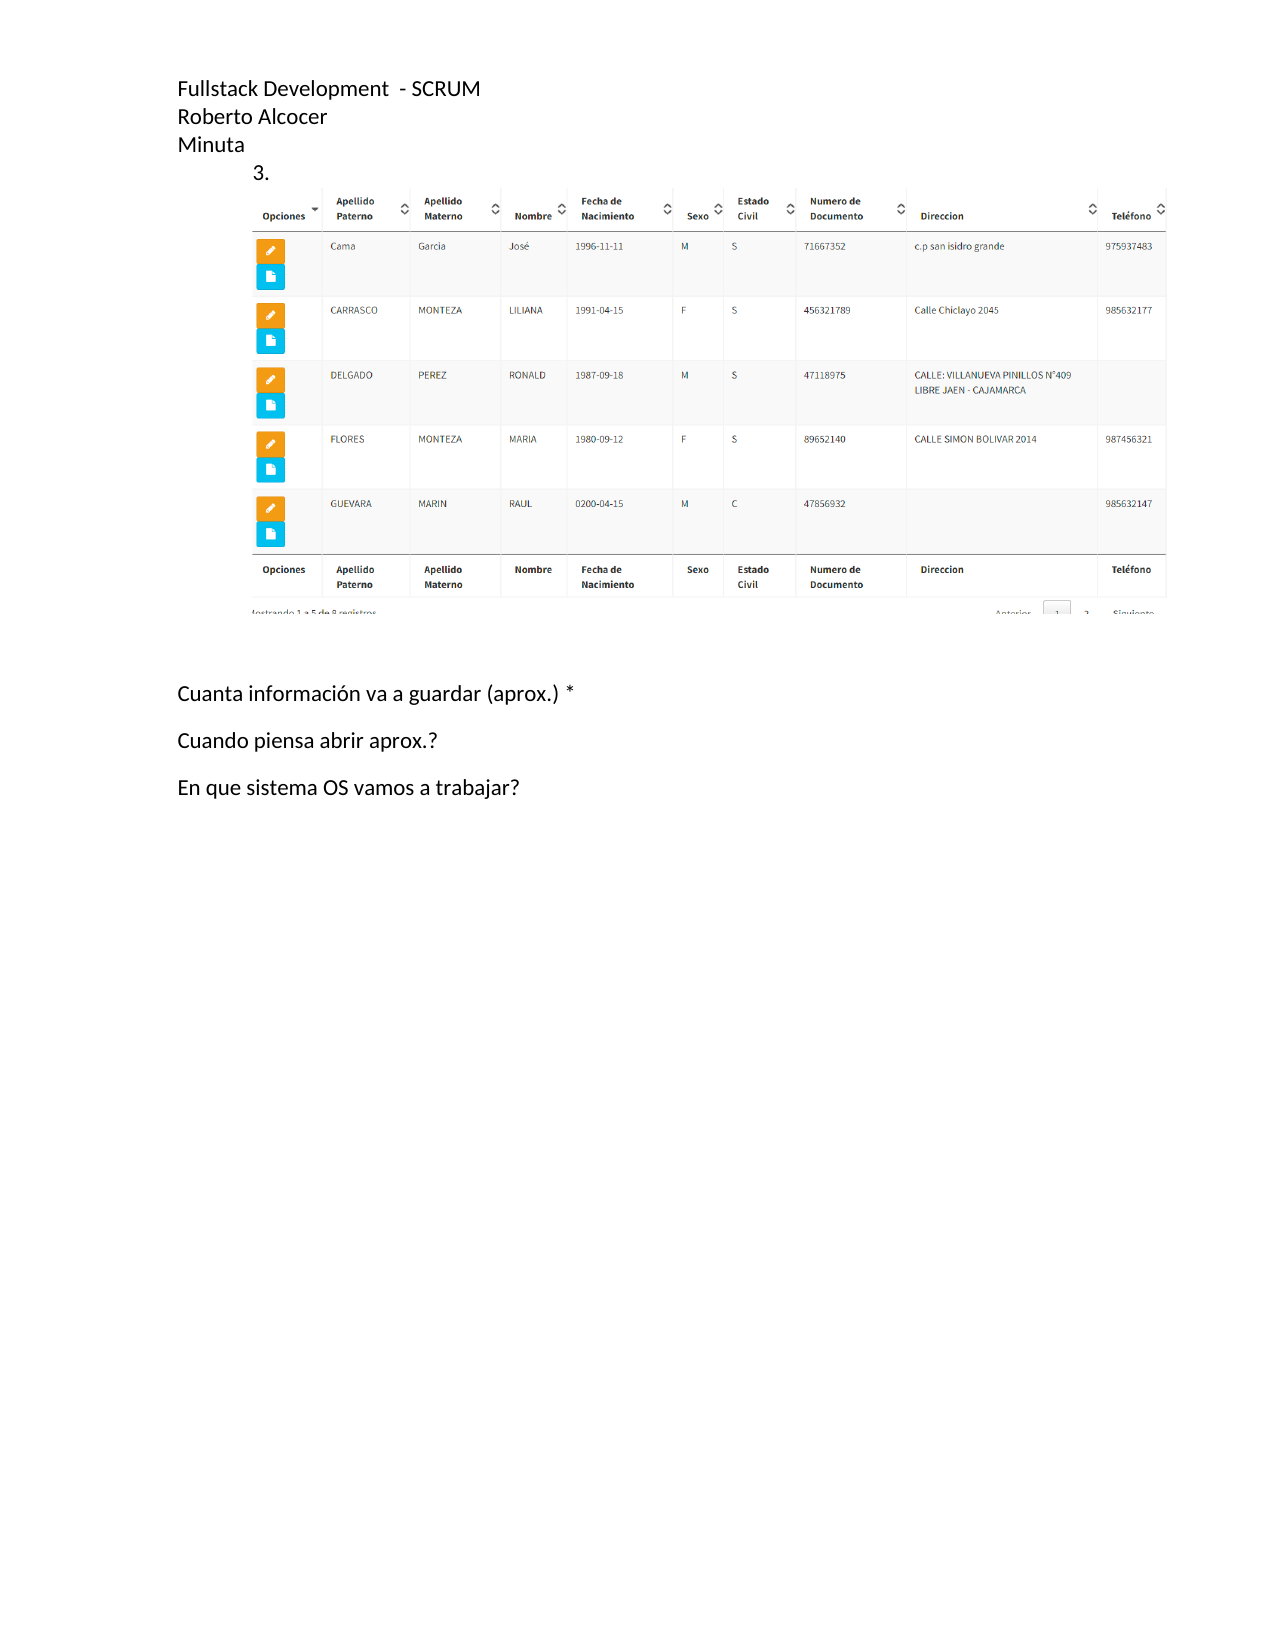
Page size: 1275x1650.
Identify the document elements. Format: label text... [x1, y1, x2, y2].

picture [252, 188, 1173, 614]
text Cuanta información va a guardar (aprox.) * [177, 679, 1098, 707]
text Cuando piensa abrir aprox.? [177, 726, 1098, 754]
text En que sistema OS vamos a trabajar? [177, 773, 1098, 801]
